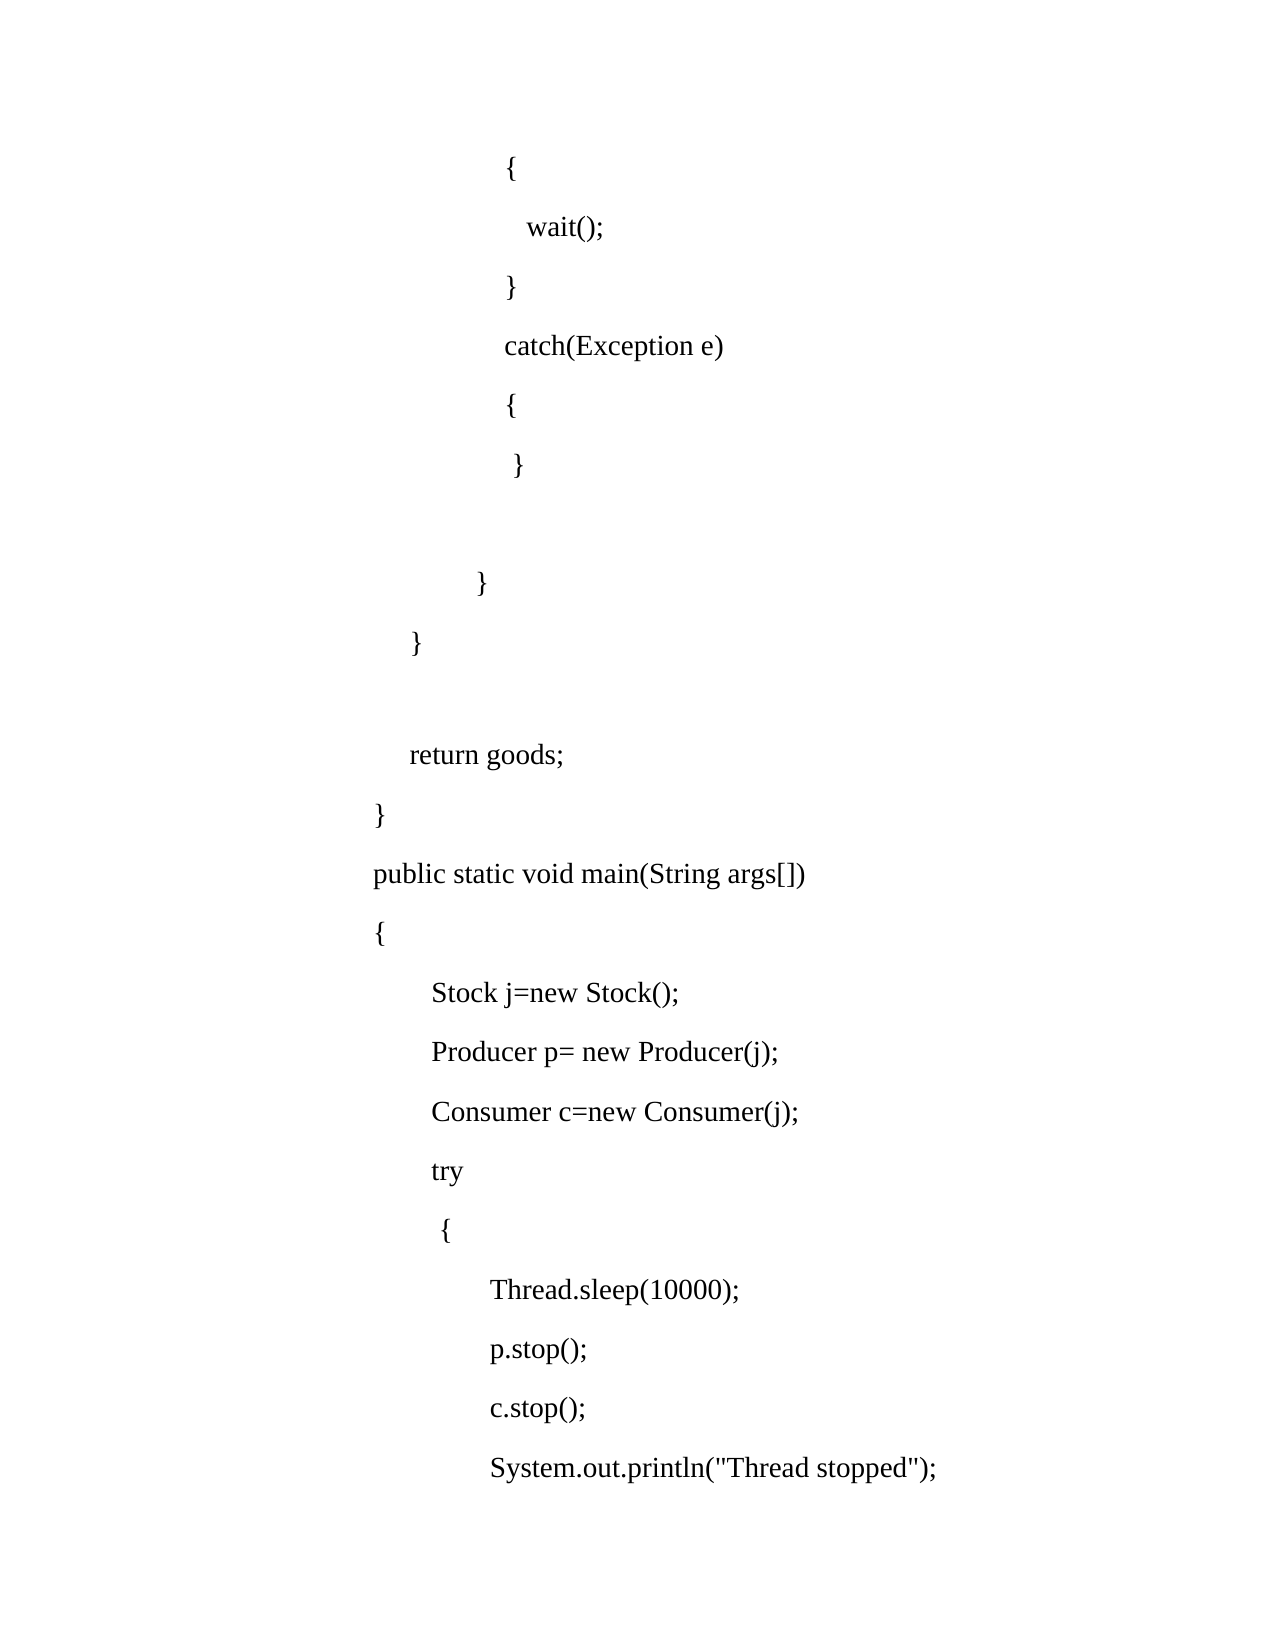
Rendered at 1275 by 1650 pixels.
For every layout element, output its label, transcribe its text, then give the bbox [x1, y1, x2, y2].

text try [300, 1153, 1125, 1187]
text } [300, 625, 1125, 658]
text wait(); [300, 209, 1125, 243]
text } [300, 269, 1125, 302]
text Thread.sleep(10000); [300, 1272, 1125, 1305]
text catch(Exception e) [300, 328, 1125, 362]
text { [300, 387, 1125, 421]
text } [300, 566, 1125, 599]
text Stock j=new Stock(); [300, 975, 1125, 1008]
text } [300, 797, 1125, 830]
text Consumer c=new Consumer(j); [300, 1094, 1125, 1127]
text { [300, 150, 1125, 183]
text System.out.println("Thread stopped"); [300, 1450, 1125, 1483]
text { [300, 1212, 1125, 1246]
text c.stop(); [300, 1391, 1125, 1424]
text } [300, 447, 1125, 480]
text public static void main(String args[]) [300, 856, 1125, 890]
text return goods; [300, 737, 1125, 771]
text { [300, 916, 1125, 949]
text Producer p= new Producer(j); [300, 1034, 1125, 1068]
text p.stop(); [300, 1331, 1125, 1365]
